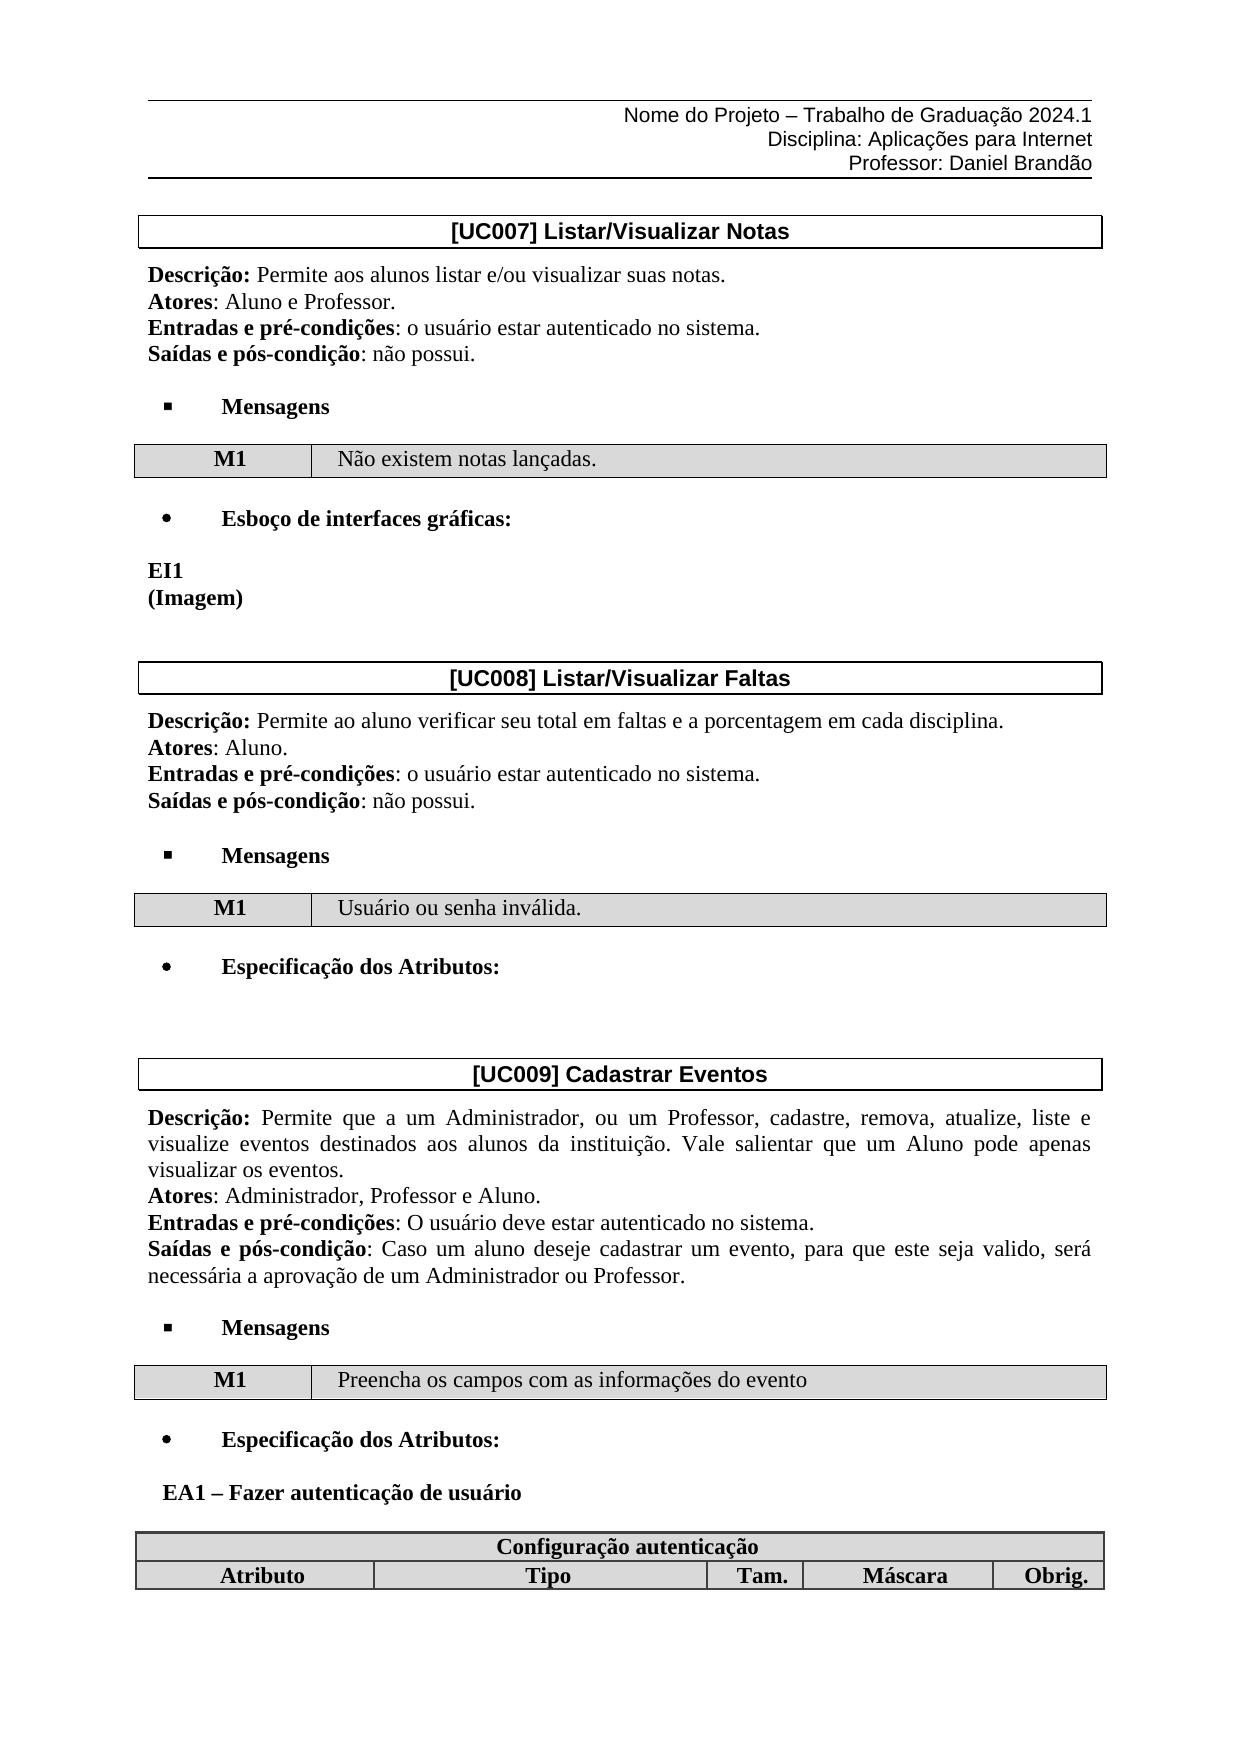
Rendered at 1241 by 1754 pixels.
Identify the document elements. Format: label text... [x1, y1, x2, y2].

table_header Usuário ou senha inválida. [312, 894, 1106, 926]
text Atores: Aluno. [148, 734, 1092, 760]
text Atores: Administrador, Professor e Aluno. [148, 1183, 1092, 1209]
list Especificação dos Atributos: [162, 1426, 1078, 1452]
list Mensagens [162, 842, 1092, 868]
table_header M1 [135, 445, 311, 477]
table_header M1 [135, 894, 311, 926]
table_cell Tipo [375, 1562, 706, 1588]
text (Imagem) [148, 584, 1078, 610]
list Esboço de interfaces gráficas: [162, 505, 1078, 531]
list Mensagens [162, 1314, 1092, 1341]
text [UC009] Cadastrar Eventos [139, 1059, 1101, 1089]
table_header M1 [135, 1366, 311, 1398]
table_header Preencha os campos com as informações do evento [312, 1366, 1106, 1398]
list Especificação dos Atributos: [162, 953, 1078, 980]
text Descrição: Permite ao aluno verificar seu total em faltas e a porcentagem em cada disciplina. [148, 708, 1092, 734]
text Descrição: Permite que a um Administrador, ou um Professor, cadastre, remova, atualize, liste e visualize eventos destinados aos alunos da instituição. Vale salientar que um Aluno pode apenas visualizar os eventos. [148, 1103, 1092, 1183]
list Mensagens [162, 393, 1092, 419]
text [UC008] Listar/Visualizar Faltas [139, 663, 1101, 693]
text Entradas e pré-condições: o usuário estar autenticado no sistema. [148, 314, 1092, 340]
text Saídas e pós-condição: não possui. [148, 787, 1092, 813]
table_header Configuração autenticação [137, 1534, 1103, 1560]
text EI1 [148, 557, 1078, 584]
text Entradas e pré-condições: O usuário deve estar autenticado no sistema. [148, 1209, 1092, 1235]
text EA1 – Fazer autenticação de usuário [162, 1479, 1078, 1505]
table_cell Obrig. [994, 1562, 1103, 1588]
table_header Não existem notas lançadas. [312, 445, 1106, 477]
text [UC007] Listar/Visualizar Notas [139, 216, 1101, 247]
table_cell Tam. [708, 1562, 802, 1588]
text Saídas e pós-condição: não possui. [148, 340, 1092, 367]
text Entradas e pré-condições: o usuário estar autenticado no sistema. [148, 760, 1092, 787]
table_cell Máscara [804, 1562, 992, 1588]
table_cell Atributo [137, 1562, 373, 1588]
text Descrição: Permite aos alunos listar e/ou visualizar suas notas. [148, 261, 1092, 288]
text Atores: Aluno e Professor. [148, 288, 1092, 314]
text Saídas e pós-condição: Caso um aluno deseje cadastrar um evento, para que este seja valido, será necessária a aprovação de um Administrador ou Professor. [148, 1235, 1092, 1288]
